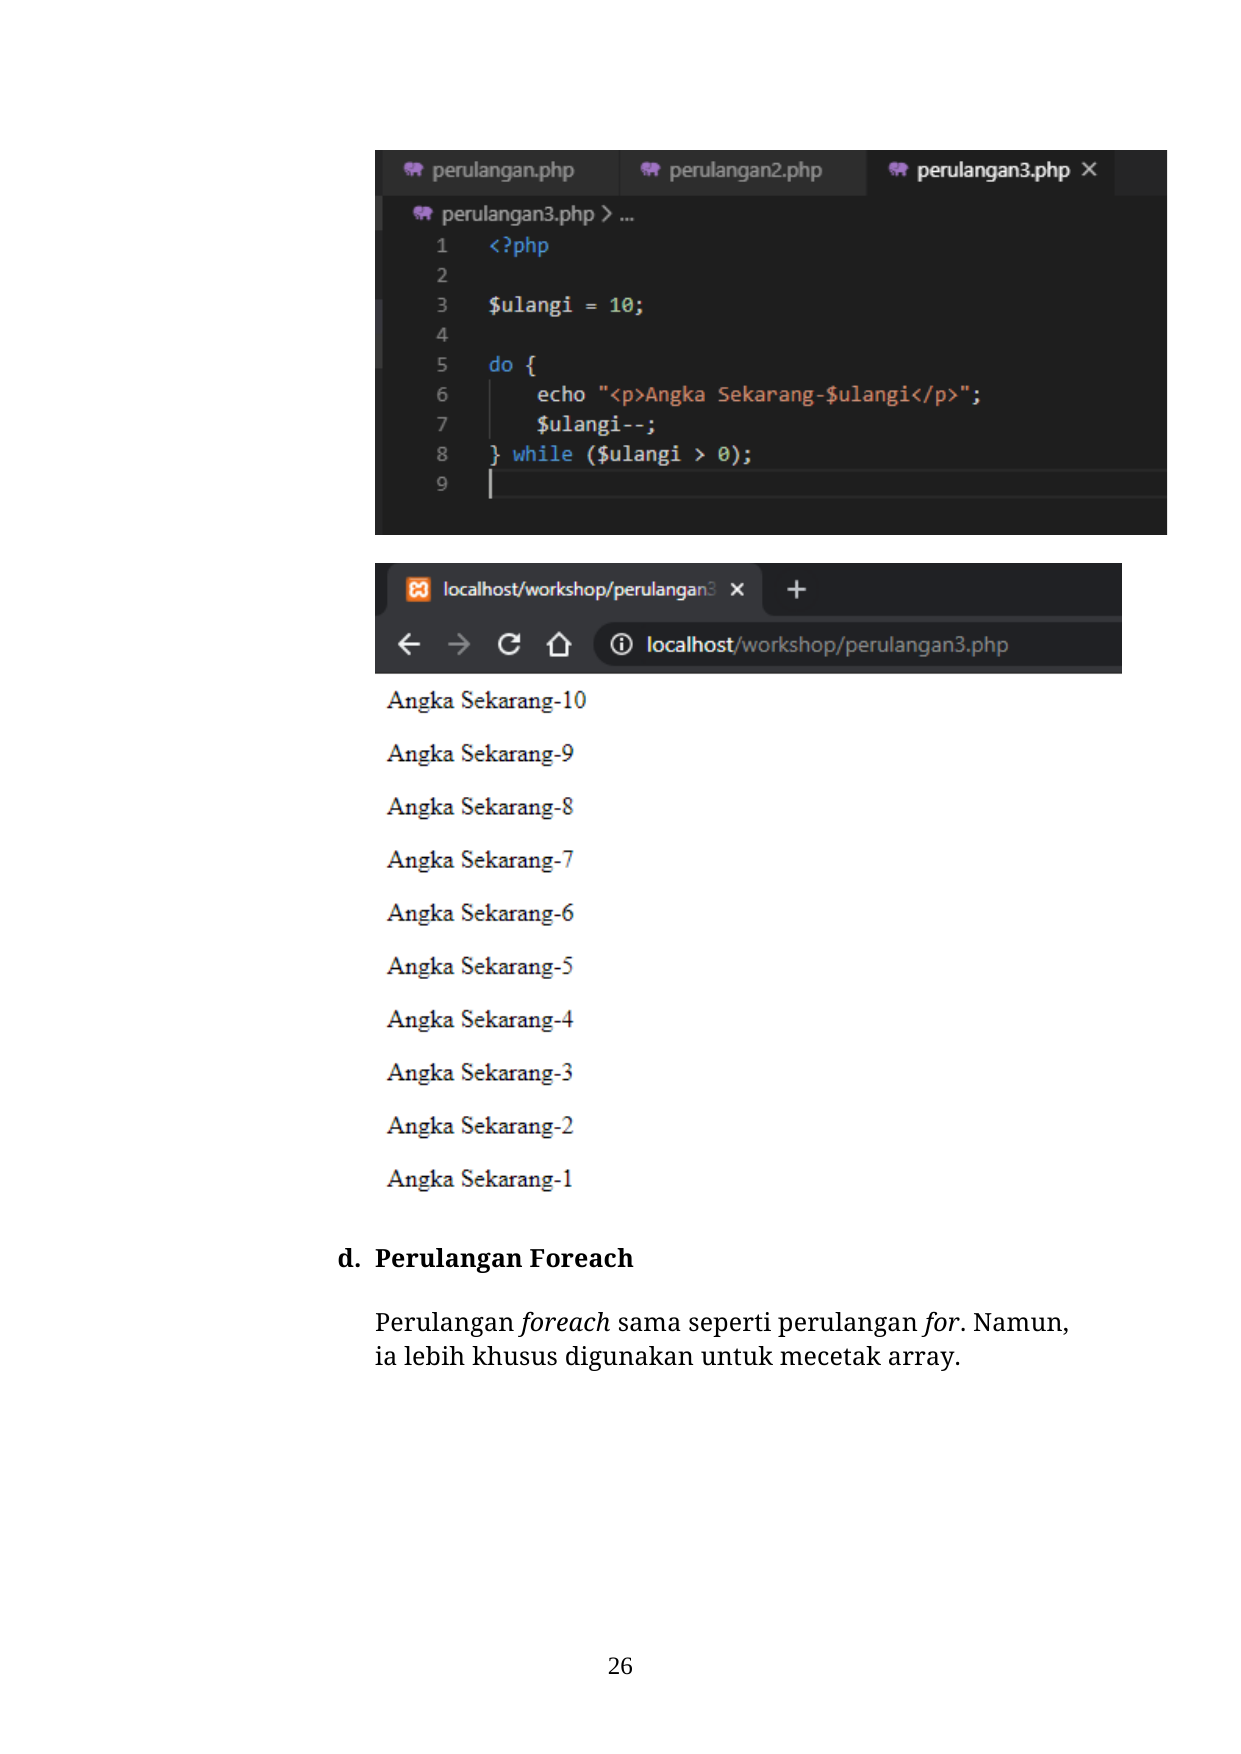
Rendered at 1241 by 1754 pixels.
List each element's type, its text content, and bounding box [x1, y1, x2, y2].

picture [375, 150, 1168, 535]
text Perulangan foreach sama seperti perulangan for. Namun, ia lebih khusus digunakan untuk mecetak array. [375, 1304, 1090, 1372]
list Perulangan Foreach [337, 1241, 1090, 1275]
picture [375, 563, 1122, 1212]
